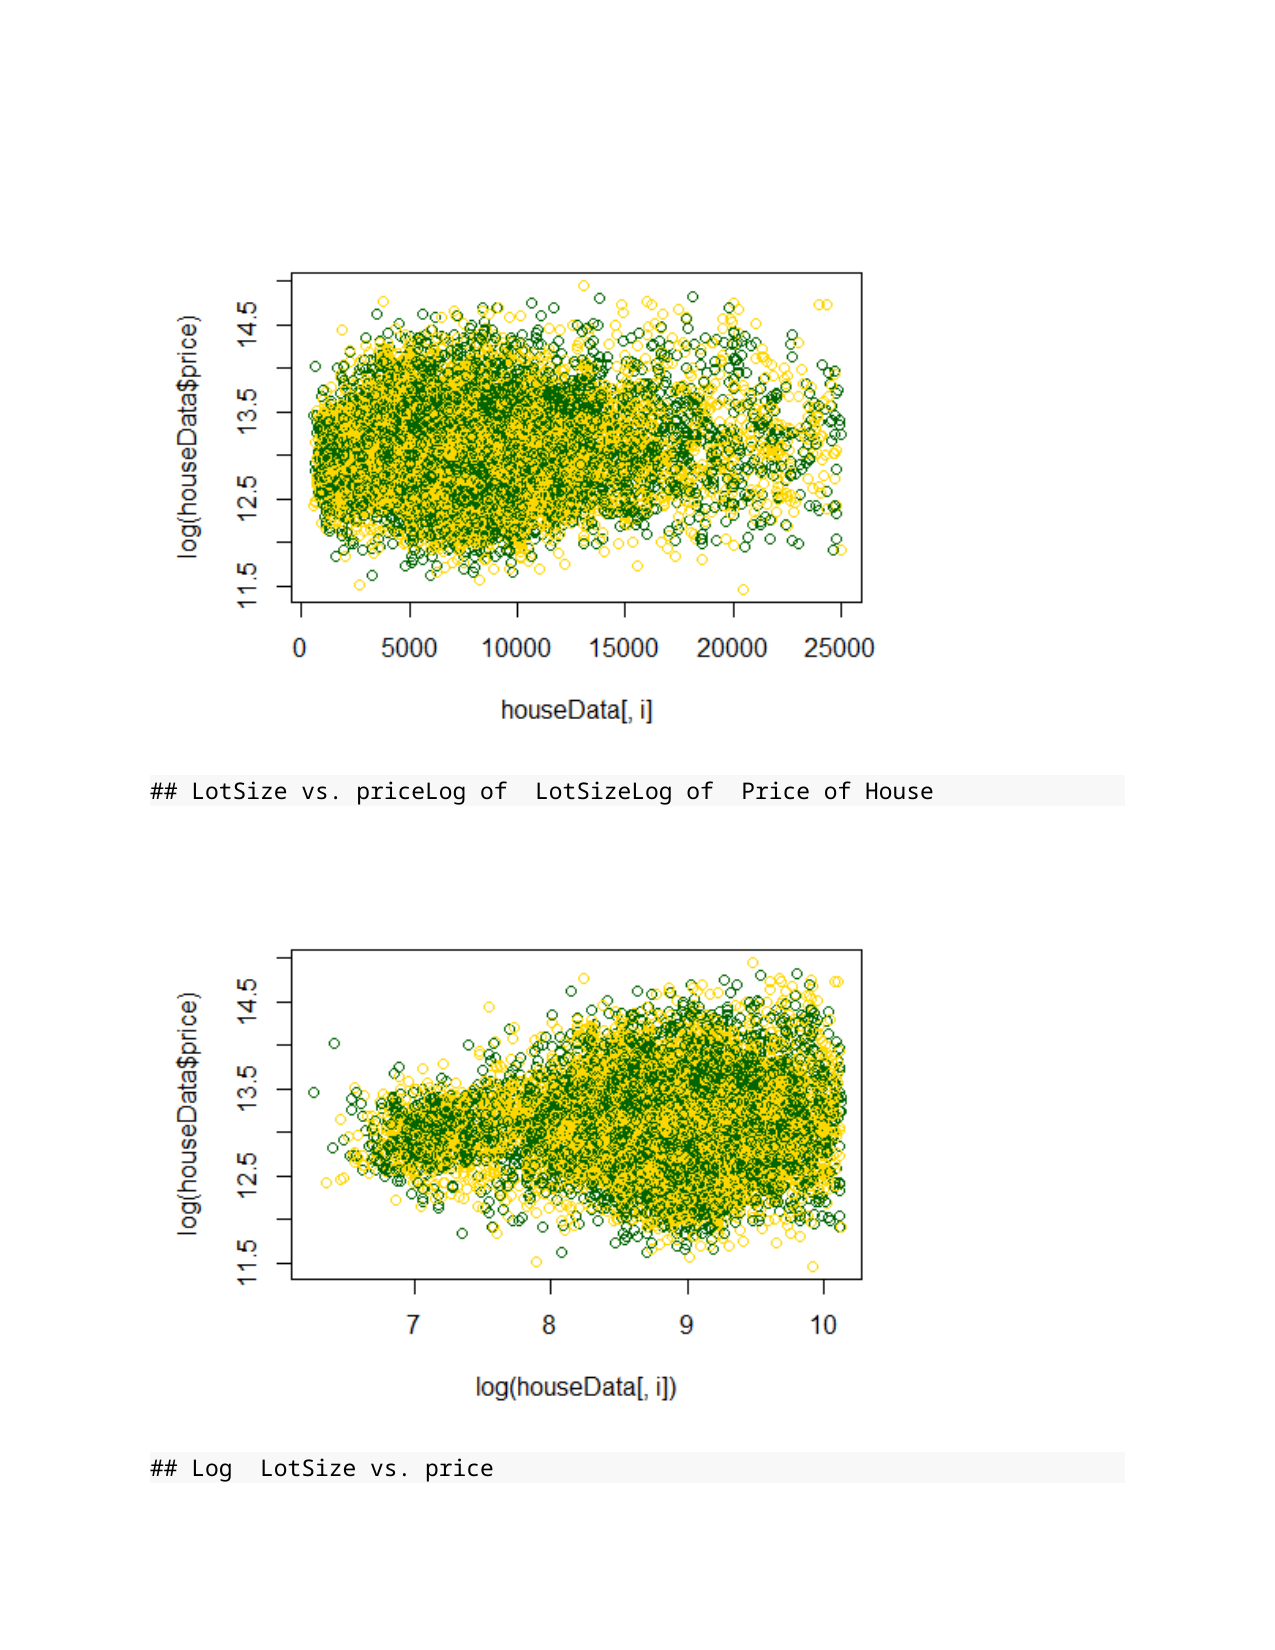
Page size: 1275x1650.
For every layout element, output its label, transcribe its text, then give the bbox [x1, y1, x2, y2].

text ## LotSize vs. priceLog of LotSizeLog of Price of House [150, 775, 1125, 806]
text ## Log LotSize vs. price [150, 1452, 1125, 1483]
picture [168, 827, 925, 1434]
picture [168, 150, 925, 757]
